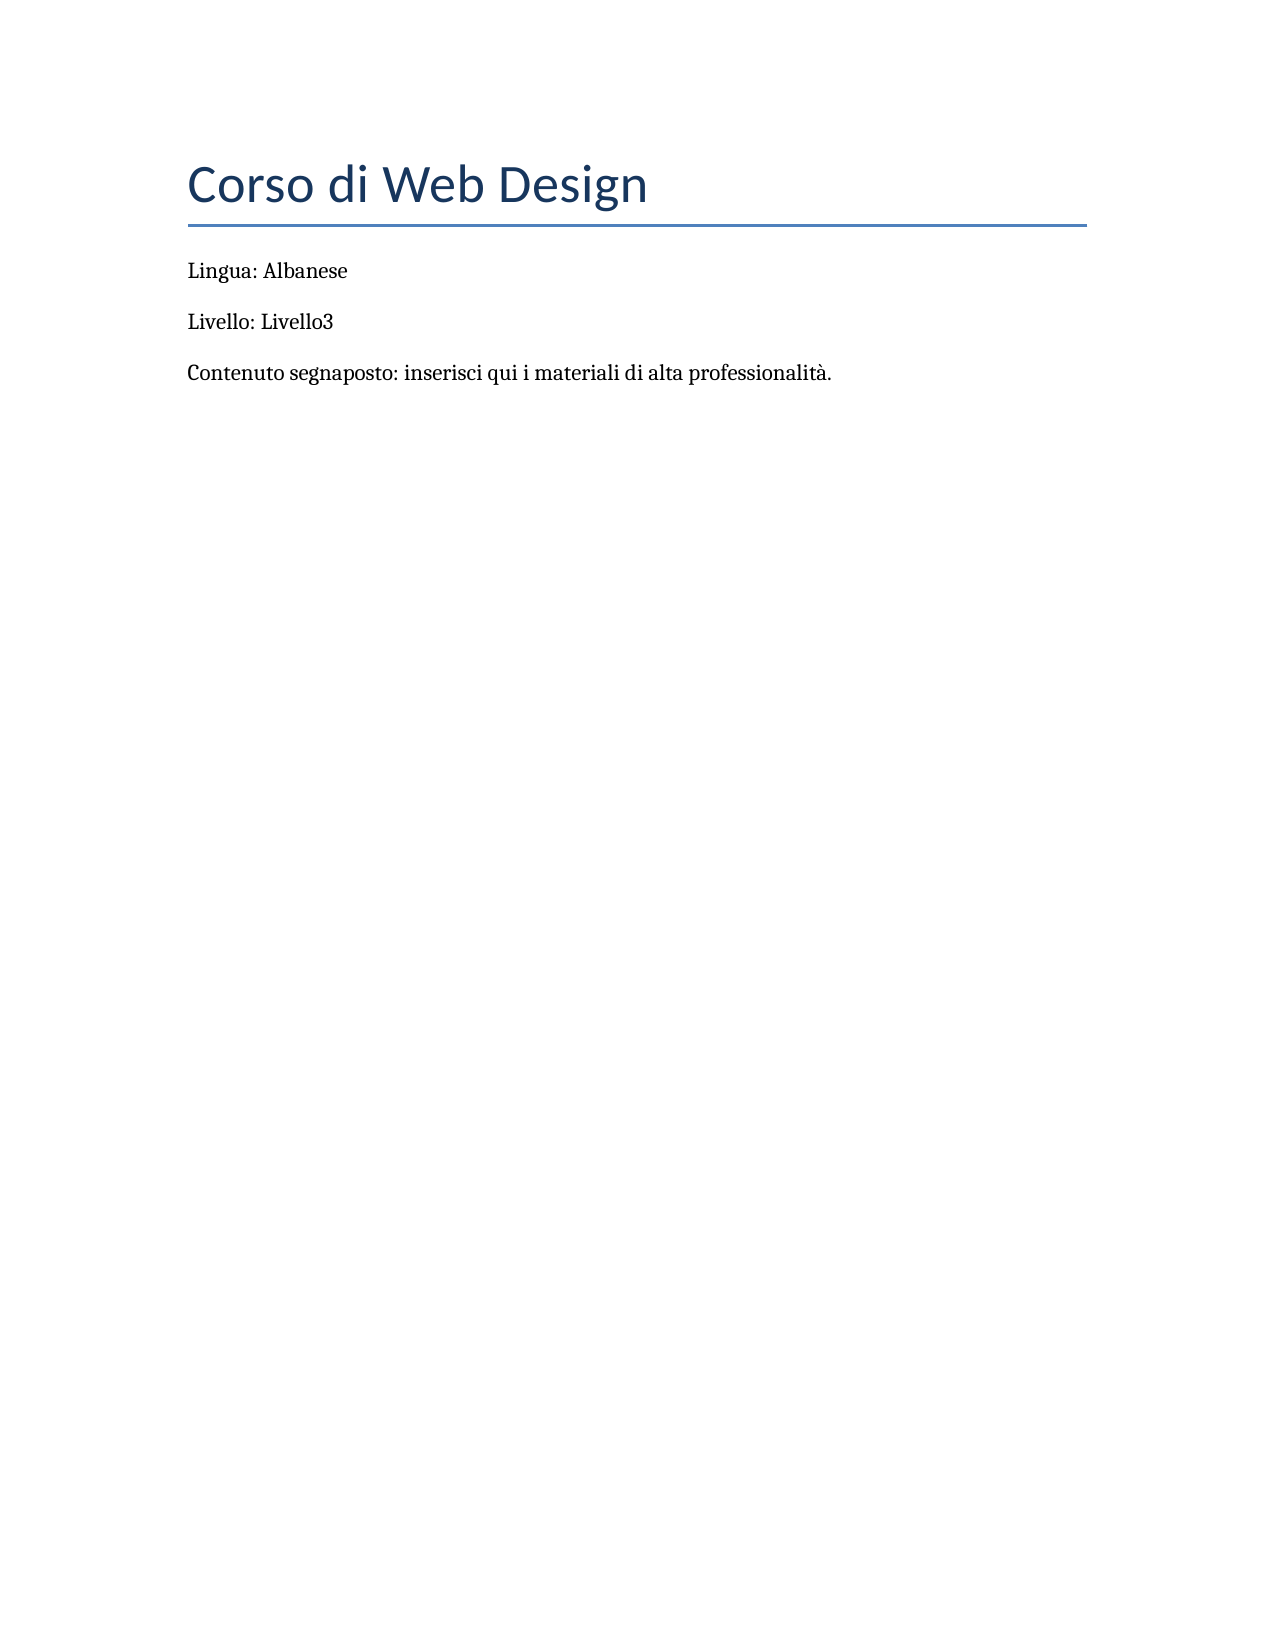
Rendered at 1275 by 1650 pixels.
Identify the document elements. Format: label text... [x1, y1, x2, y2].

text Livello: Livello3 [187, 309, 1087, 335]
text Contenuto segnaposto: inserisci qui i materiali di alta professionalità. [187, 360, 1087, 386]
text Lingua: Albanese [187, 258, 1087, 284]
title Corso di Web Design [187, 150, 1087, 227]
